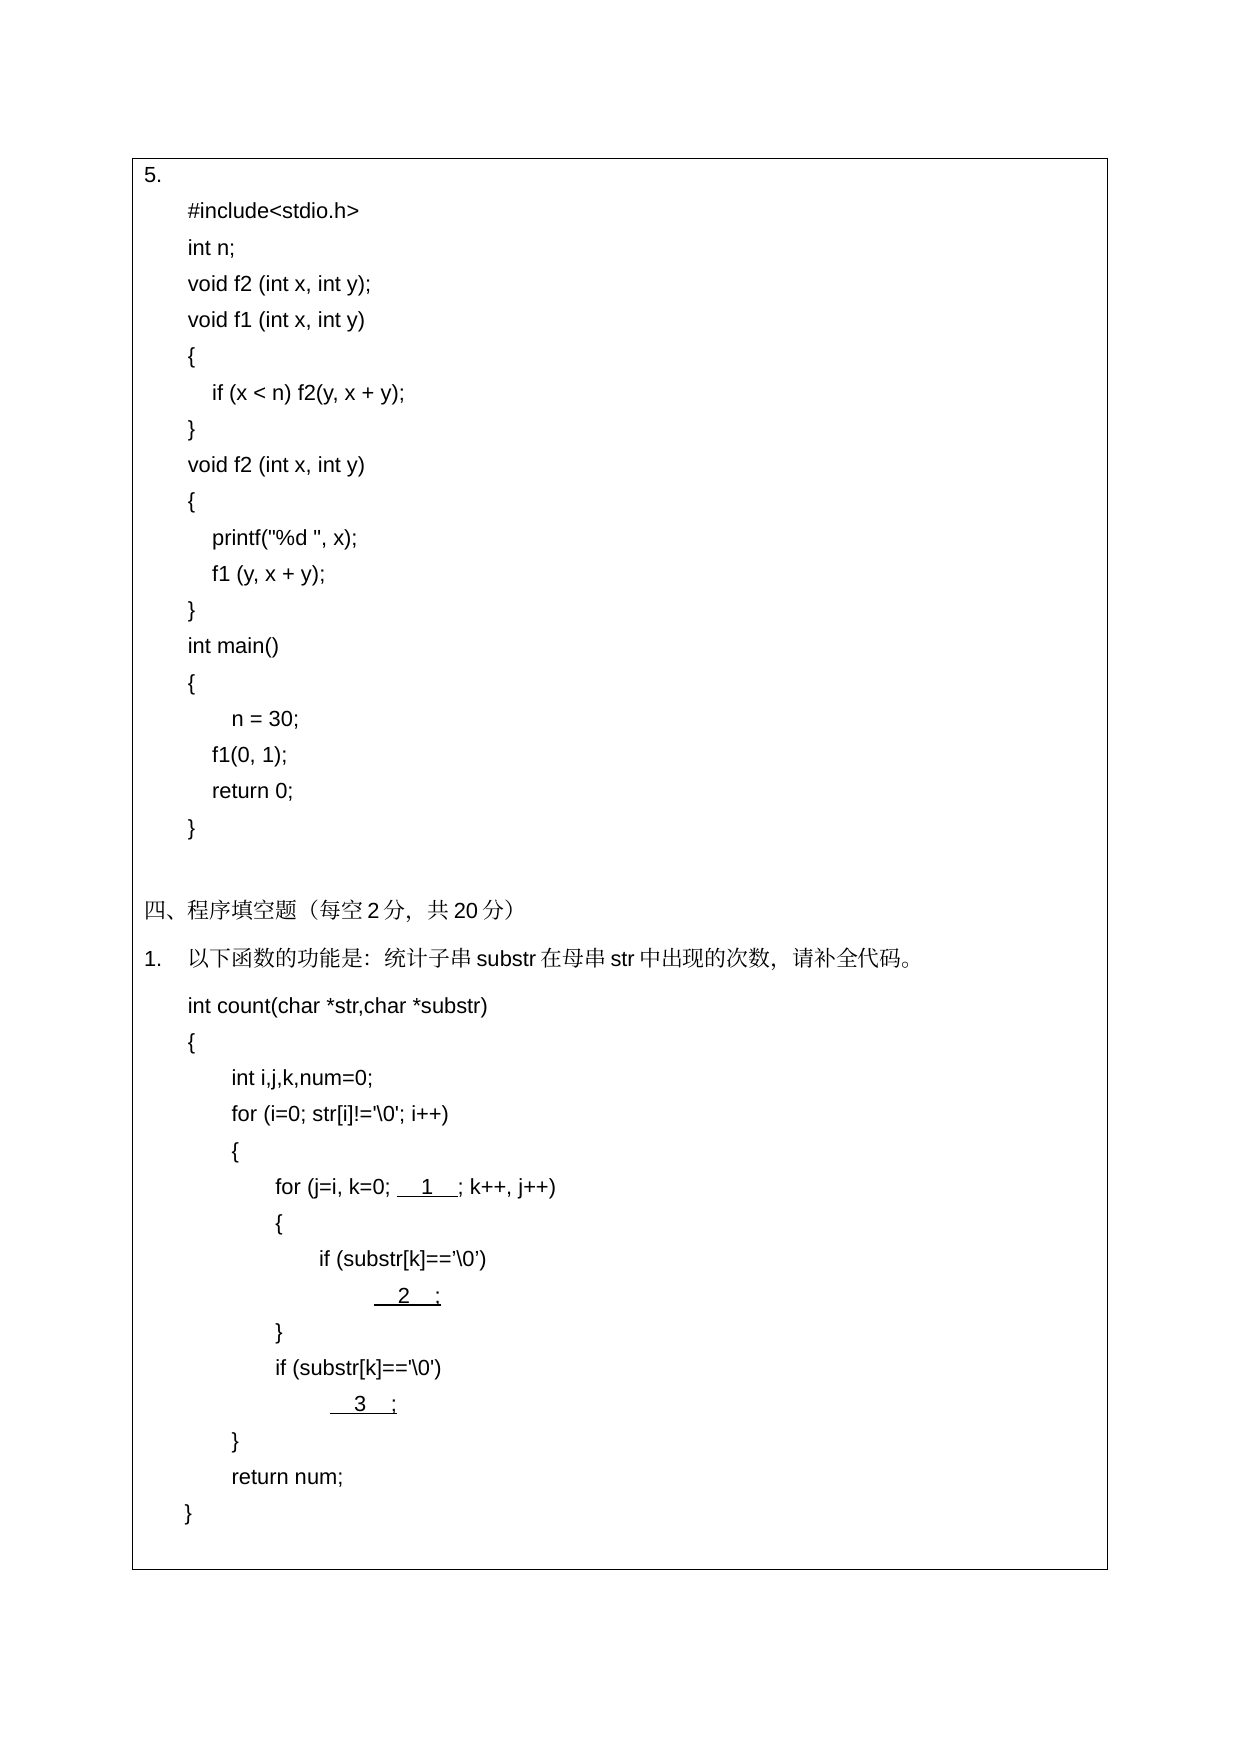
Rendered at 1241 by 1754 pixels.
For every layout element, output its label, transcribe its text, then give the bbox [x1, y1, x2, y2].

table_header #include<stdio.h> int n; void f2 (int x, int y); void f1 (int x, int y) { if (x < n) f2(y, x + y); } void f2 (int x, int y) { printf("%d ", x); f1 (y, x + y); } int main() { n = 30; f1(0, 1); return 0; } 四、程序填空题（每空2分，共20分） 以下函数的功能是：统计子串substr在母串str中出现的次数，请补全代码。 int count(char *str,char *substr) { int i,j,k,num=0; for (i=0; str[i]!='\0'; i++) { for (j=i, k=0; 1 ; k++, j++) { if (substr[k]==’\0’) 2 ; } if (substr[k]=='\0') 3 ; } return num; } [133, 159, 1107, 1569]
